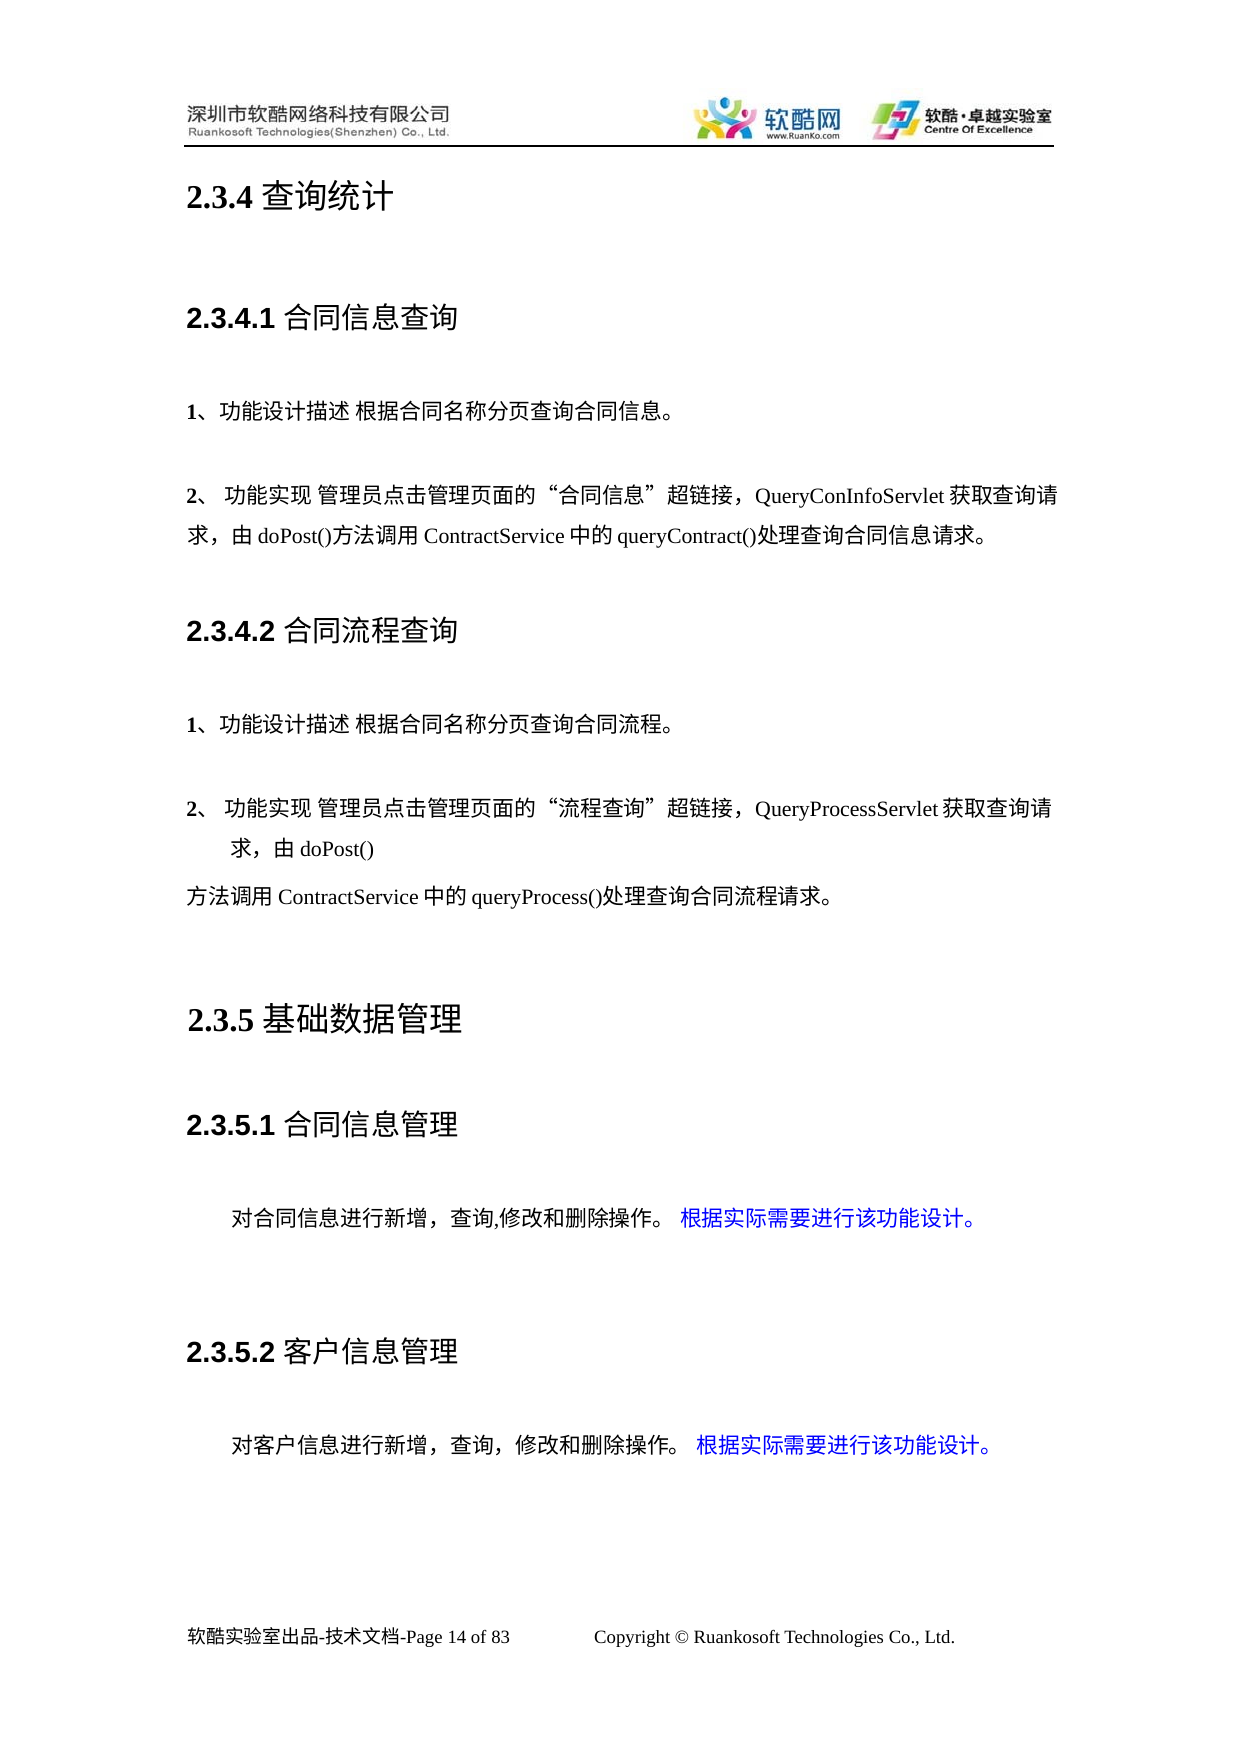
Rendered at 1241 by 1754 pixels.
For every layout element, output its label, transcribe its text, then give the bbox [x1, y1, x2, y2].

picture [187, 88, 1052, 144]
text 2、 功能实现 管理员点击管理页面的“流程查询”超链接，QueryProcessServlet获取查询请求，由doPost() [186, 791, 1066, 863]
text 1、功能设计描述 根据合同名称分页查询合同信息。 [186, 394, 686, 426]
text 方法调用ContractService中的queryProcess()处理查询合同流程请求。 [186, 879, 1066, 911]
subtitle 2.3.5.2 客户信息管理 [186, 1328, 1066, 1371]
text 2、 功能实现 管理员点击管理页面的“合同信息”超链接，QueryConInfoServlet获取查询请求，由 doPost()方法调用ContractService中的queryContract()处理查询合同信息请求。 [186, 478, 1066, 550]
subtitle 2.3.4 查询统计 [186, 153, 1066, 218]
subtitle 2.3.4.2 合同流程查询 [186, 607, 1066, 650]
text 对合同信息进行新增，查询,修改和删除操作。 根据实际需要进行该功能设计。 [231, 1201, 986, 1233]
subtitle 2.3.5 基础数据管理 [187, 993, 1064, 1041]
text 1、功能设计描述 根据合同名称分页查询合同流程。 [186, 707, 686, 739]
subtitle 2.3.4.1 合同信息查询 [186, 295, 1066, 337]
text 对客户信息进行新增，查询，修改和删除操作。 根据实际需要进行该功能设计。 [231, 1428, 1002, 1459]
subtitle 2.3.5.1 合同信息管理 [186, 1102, 1066, 1144]
